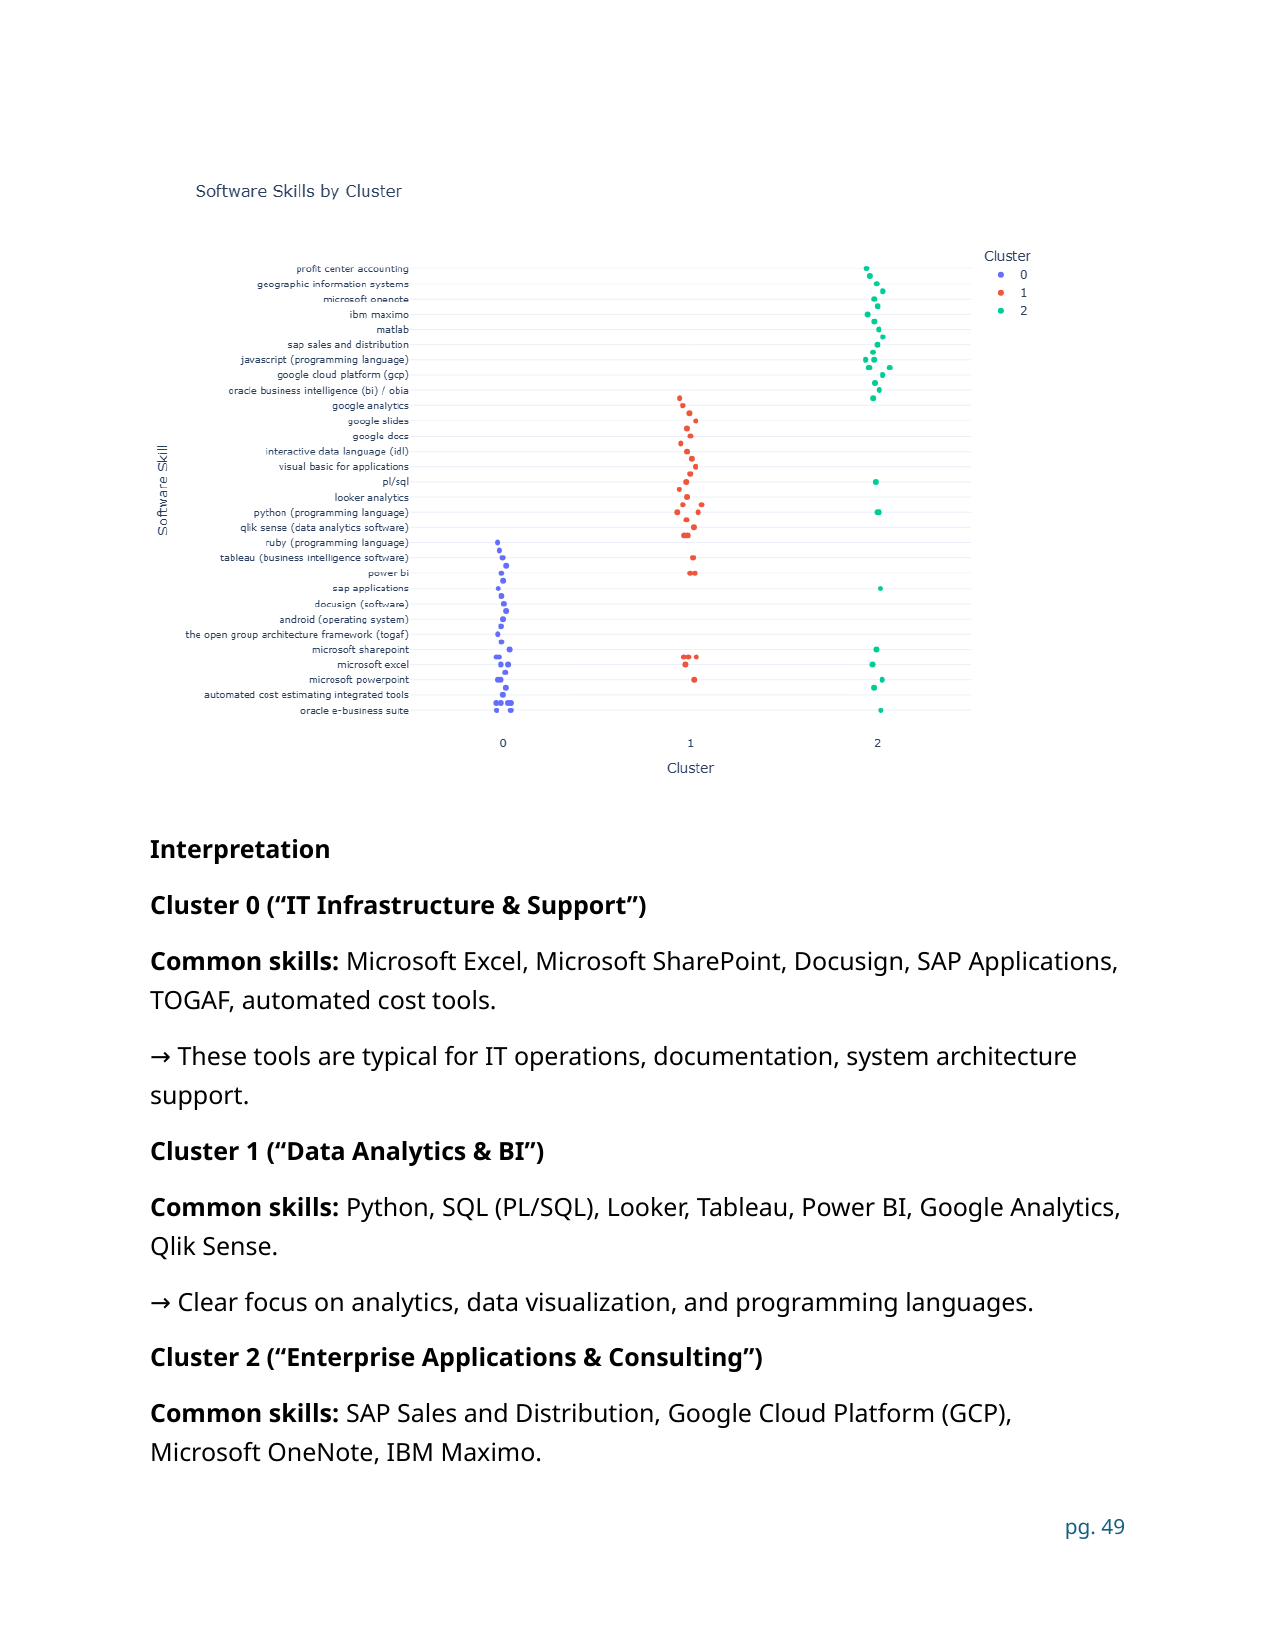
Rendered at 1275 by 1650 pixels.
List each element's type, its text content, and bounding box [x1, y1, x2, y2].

text Cluster 0 (“IT Infrastructure & Support”) [150, 888, 1125, 922]
text Interpretation [150, 832, 1125, 866]
text Cluster 1 (“Data Analytics & BI”) [150, 1133, 1125, 1167]
text Common skills: SAP Sales and Distribution, Google Cloud Platform (GCP), Microsoft OneNote, IBM Maximo. [150, 1396, 1125, 1469]
text → Clear focus on analytics, data visualization, and programming languages. [150, 1284, 1125, 1318]
text Common skills: Microsoft Excel, Microsoft SharePoint, Docusign, SAP Applications, TOGAF, automated cost tools. [150, 943, 1125, 1017]
text Common skills: Python, SQL (PL/SQL), Looker, Tableau, Power BI, Google Analytics, Qlik Sense. [150, 1189, 1125, 1262]
text → These tools are typical for IT operations, documentation, system architecture support. [150, 1038, 1125, 1112]
picture [150, 150, 1046, 810]
text Cluster 2 (“Enterprise Applications & Consulting”) [150, 1340, 1125, 1374]
